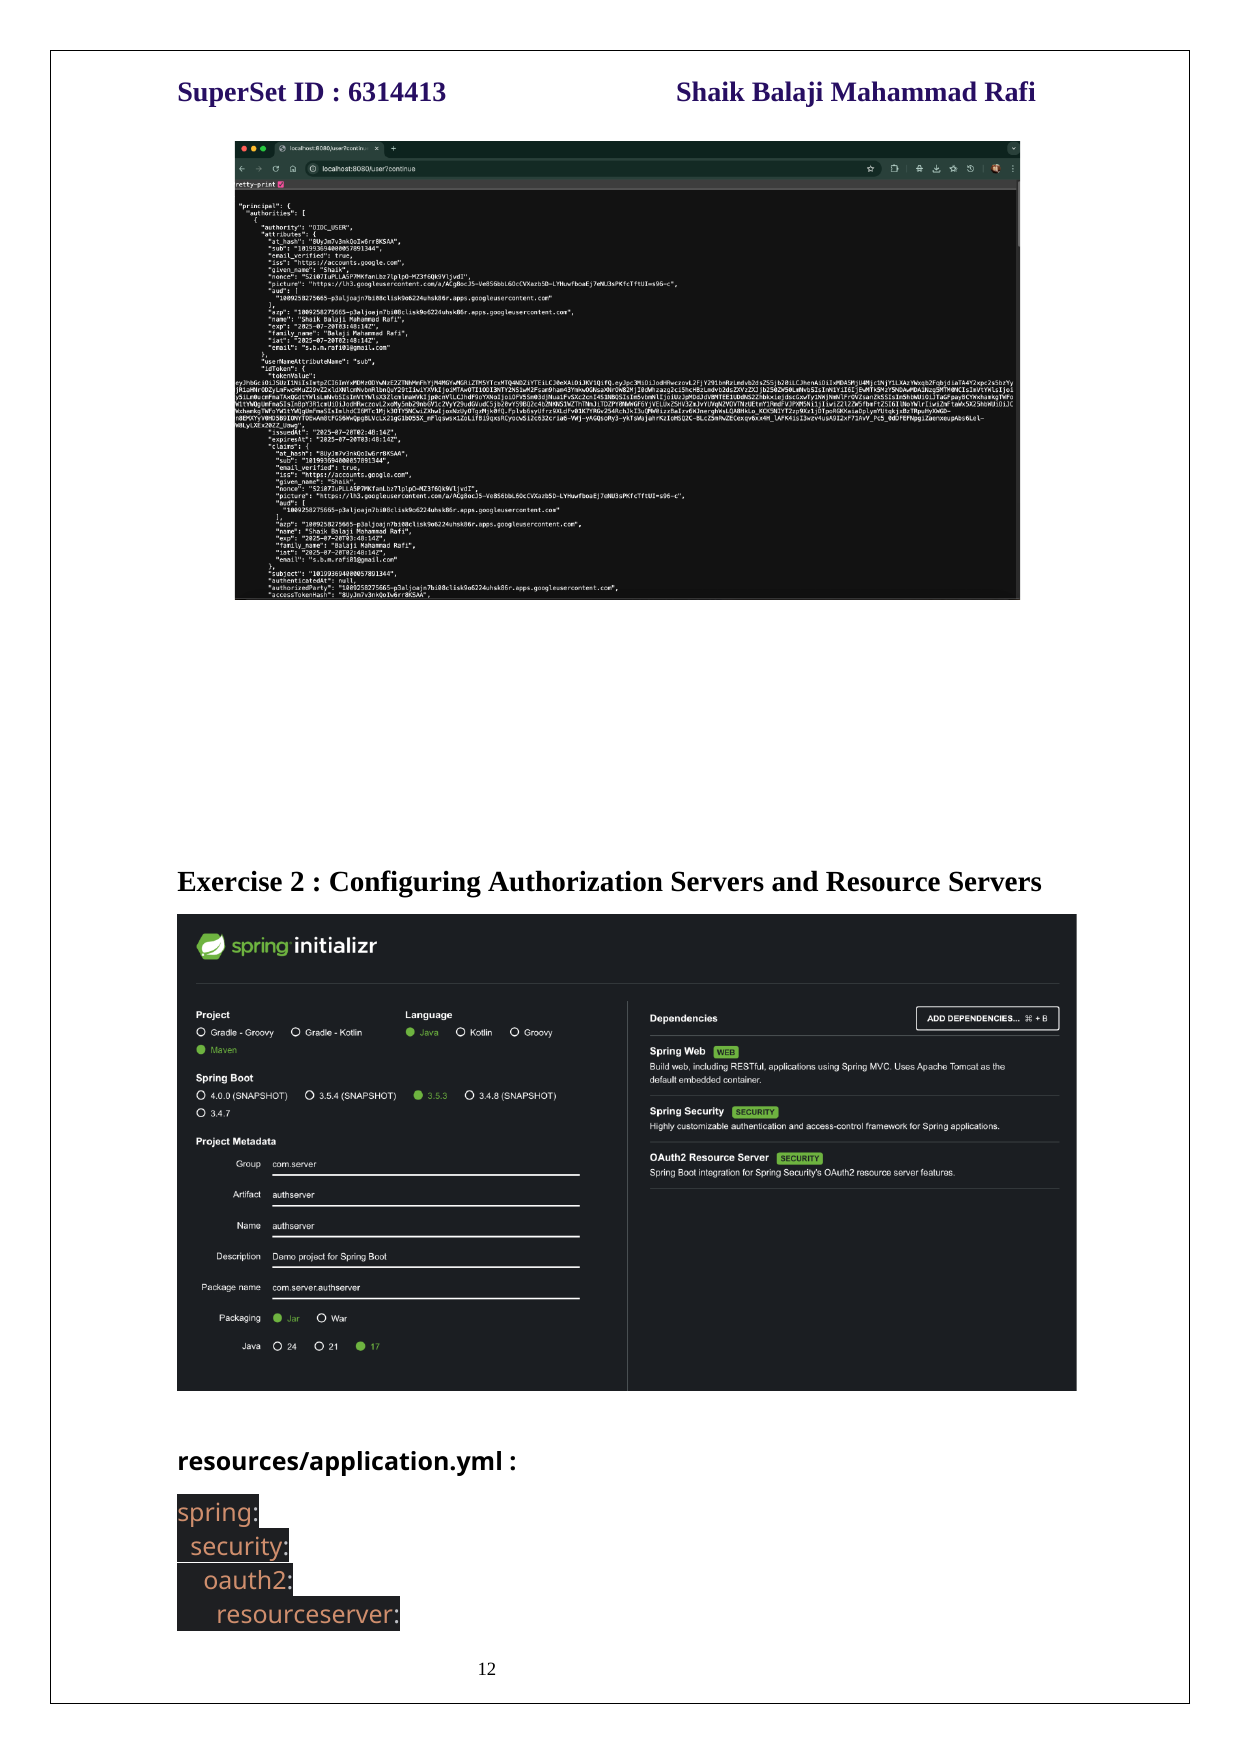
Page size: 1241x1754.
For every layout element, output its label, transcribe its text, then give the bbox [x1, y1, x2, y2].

picture [234, 141, 1021, 600]
text resources/application.yml : [177, 1443, 1078, 1477]
text Exercise 2 : Configuring Authorization Servers and Resource Servers [177, 864, 1078, 898]
picture [177, 914, 1077, 1391]
text spring: security: oauth2: resourceserver: jwt: issuer-uri: https://issuer.example.com [177, 1494, 1078, 1631]
